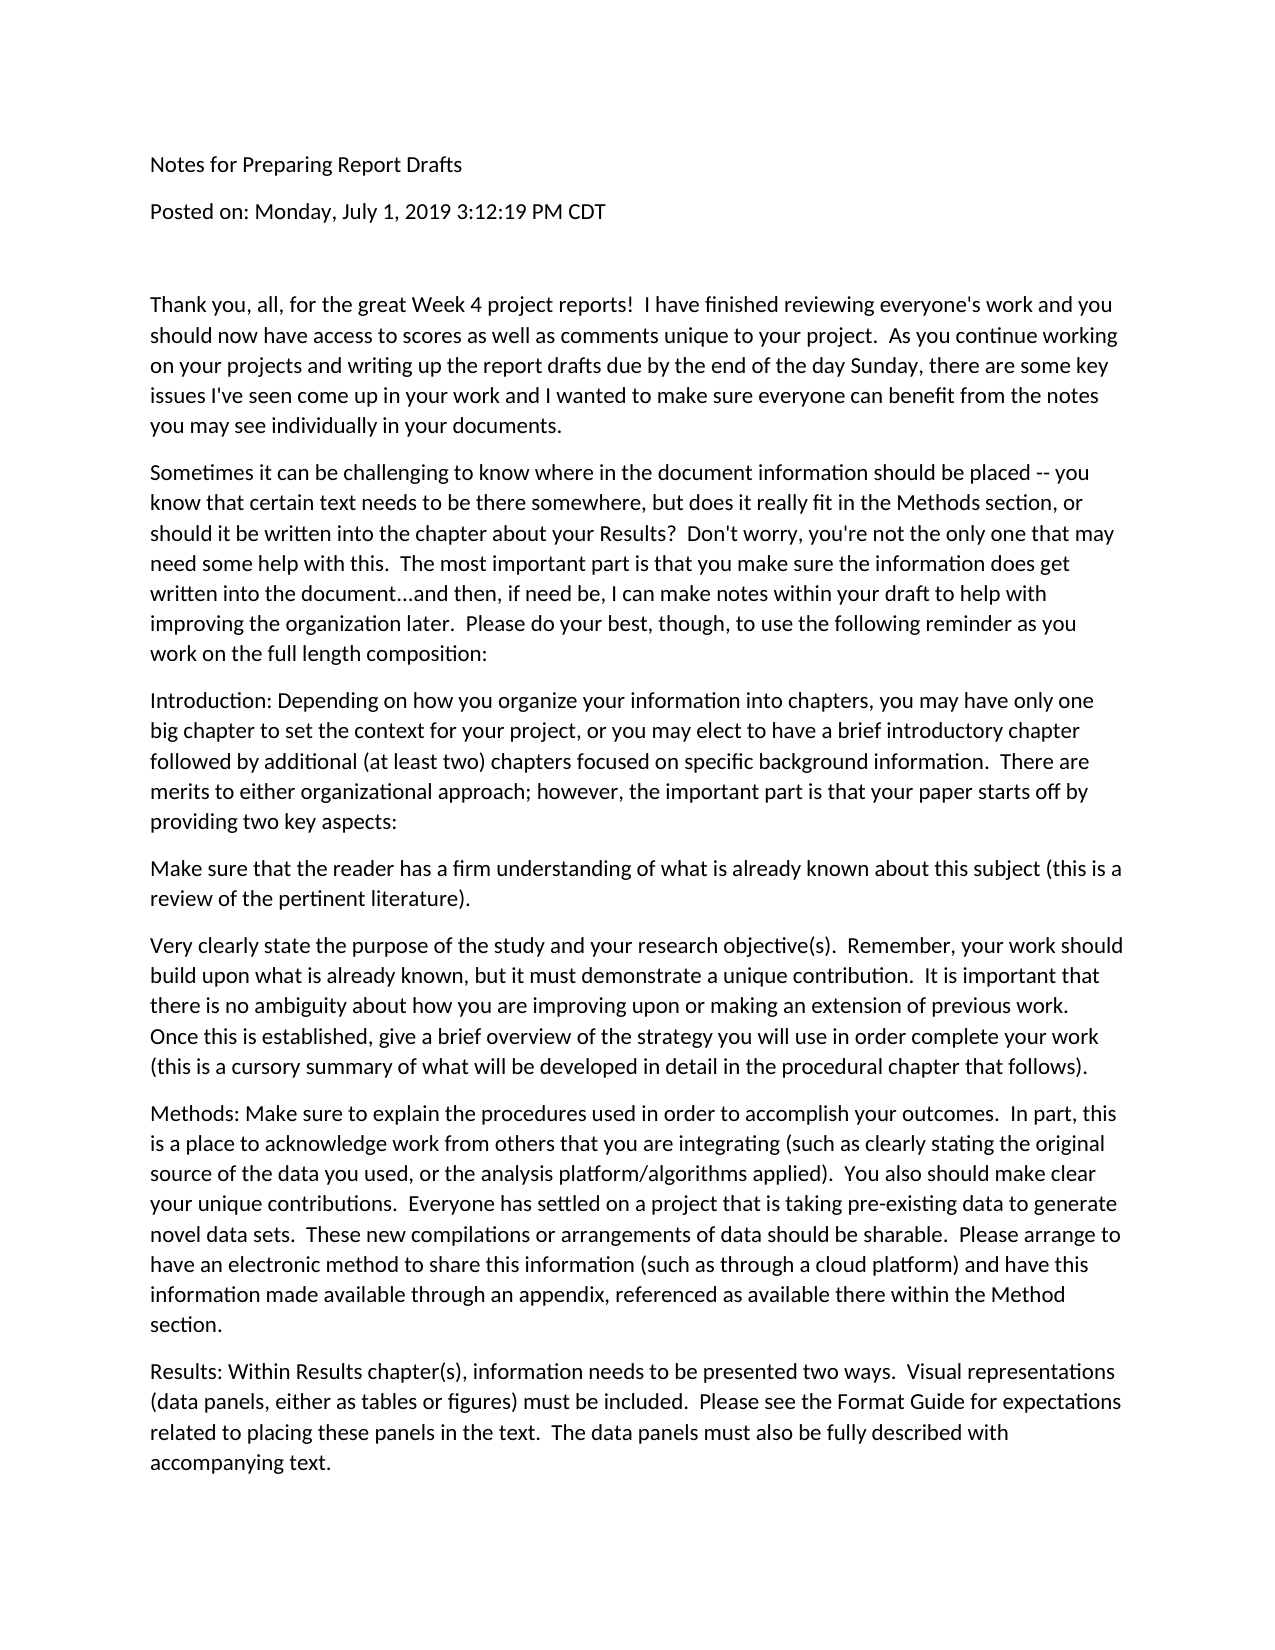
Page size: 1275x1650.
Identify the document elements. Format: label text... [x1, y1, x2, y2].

text Results: Within Results chapter(s), information needs to be presented two ways. Visual representations (data panels, either as tables or figures) must be included. Please see the Format Guide for expectations related to placing these panels in the text. The data panels must also be fully described with accompanying text. [150, 1357, 1125, 1476]
text Sometimes it can be challenging to know where in the document information should be placed -- you know that certain text needs to be there somewhere, but does it really fit in the Methods section, or should it be written into the chapter about your Results? Don't worry, you're not the only one that may need some help with this. The most important part is that you make sure the information does get written into the document...and then, if need be, I can make notes within your draft to help with improving the organization later. Please do your best, though, to use the following reminder as you work on the full length composition: [150, 458, 1125, 668]
text Notes for Preparing Report Drafts [150, 150, 1125, 178]
text Very clearly state the purpose of the study and your research objective(s). Remember, your work should build upon what is already known, but it must demonstrate a unique contribution. It is important that there is no ambiguity about how you are improving upon or making an extension of previous work. Once this is established, give a brief overview of the strategy you will use in order complete your work (this is a cursory summary of what will be developed in detail in the procedural chapter that follows). [150, 931, 1125, 1080]
text Make sure that the reader has a firm understanding of what is already known about this subject (this is a review of the pertinent literature). [150, 854, 1125, 912]
text Posted on: Monday, July 1, 2019 3:12:19 PM CDT [150, 197, 1125, 225]
text Methods: Make sure to explain the procedures used in order to accomplish your outcomes. In part, this is a place to acknowledge work from others that you are integrating (such as clearly stating the original source of the data you used, or the analysis platform/algorithms applied). You also should make clear your unique contributions. Everyone has settled on a project that is taking pre-existing data to generate novel data sets. These new compilations or arrangements of data should be sharable. Please arrange to have an electronic method to share this information (such as through a cloud platform) and have this information made available through an appendix, referenced as available there within the Method section. [150, 1099, 1125, 1338]
text Introduction: Depending on how you organize your information into chapters, you may have only one big chapter to set the context for your project, or you may elect to have a brief introductory chapter followed by additional (at least two) chapters focused on specific background information. There are merits to either organizational approach; however, the important part is that your paper starts off by providing two key aspects: [150, 686, 1125, 835]
text Thank you, all, for the great Week 4 project reports! I have finished reviewing everyone's work and you should now have access to scores as well as comments unique to your project. As you continue working on your projects and writing up the report drafts due by the end of the day Sunday, there are some key issues I've seen come up in your work and I wanted to make sure everyone can benefit from the notes you may see individually in your documents. [150, 291, 1125, 439]
